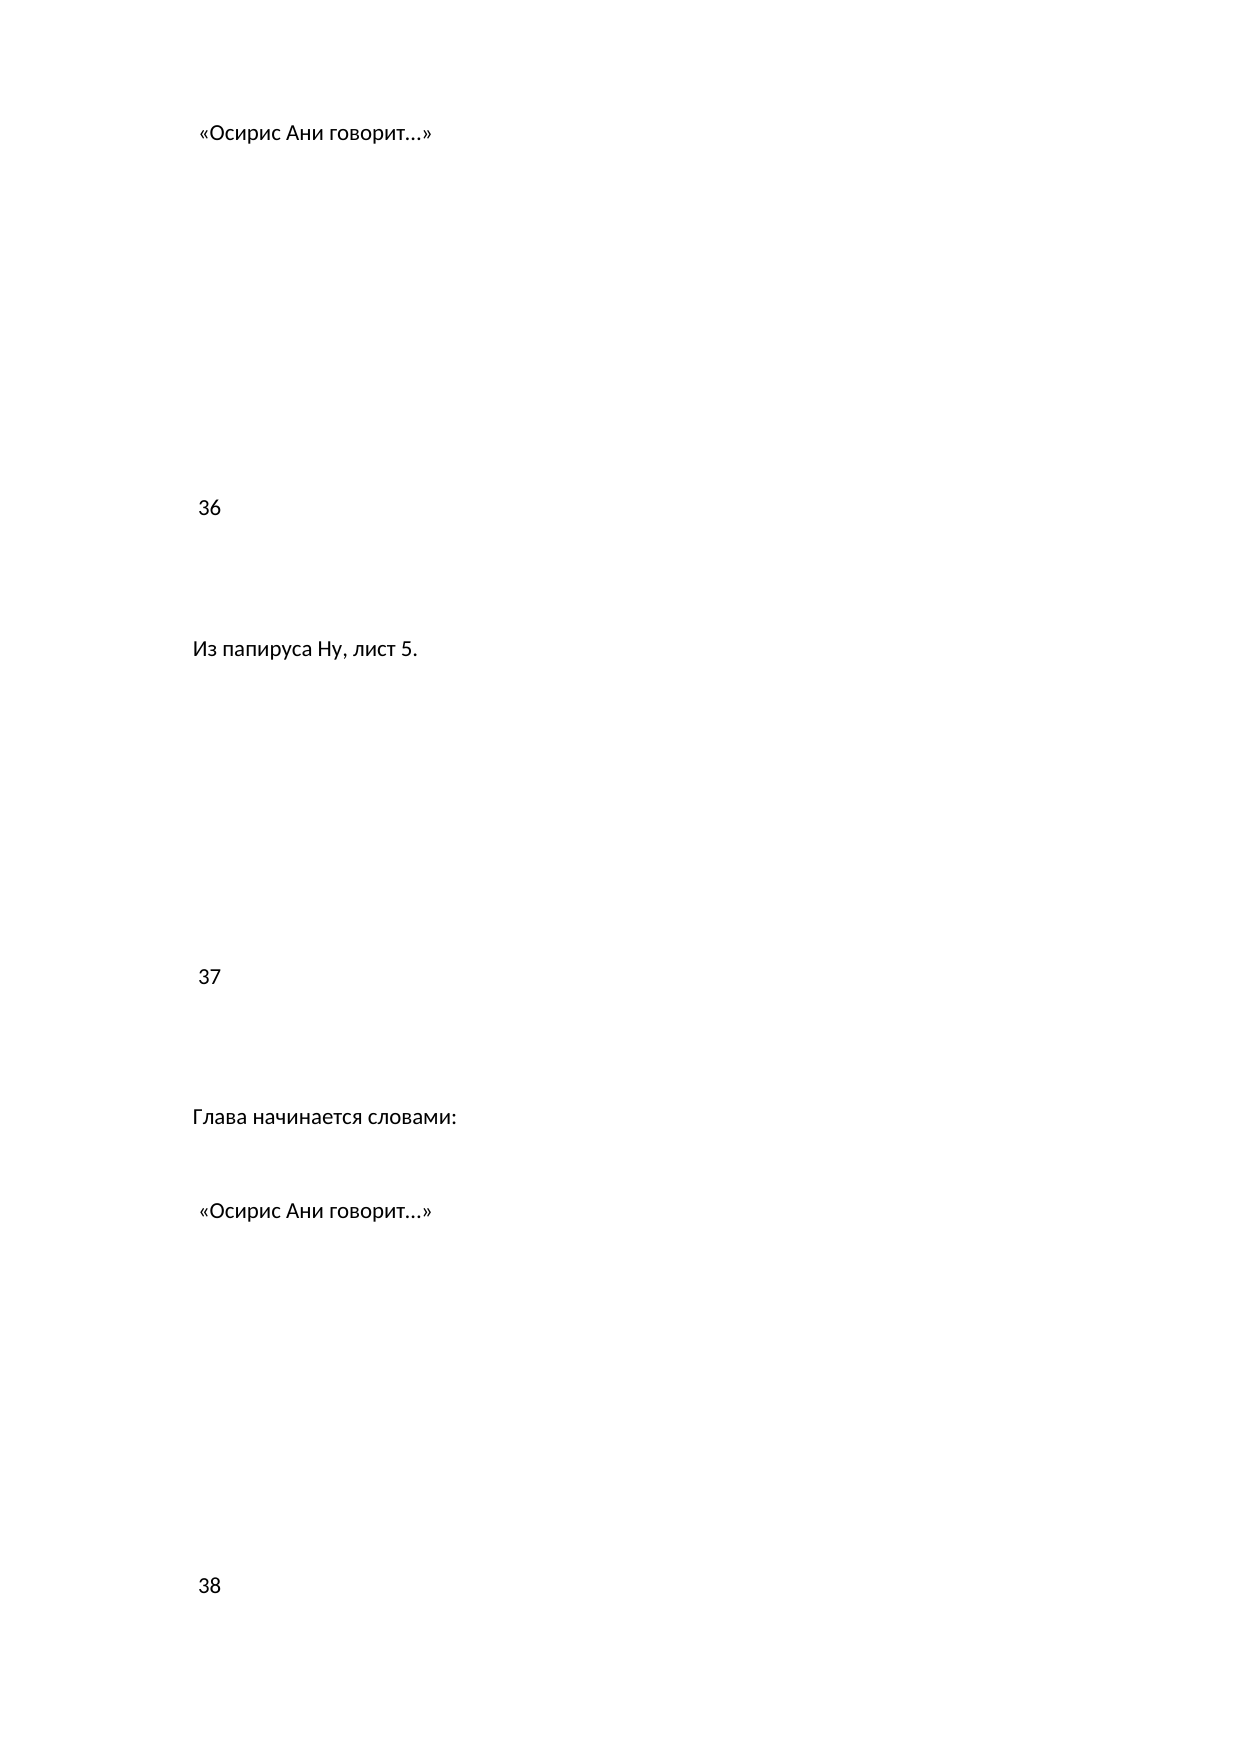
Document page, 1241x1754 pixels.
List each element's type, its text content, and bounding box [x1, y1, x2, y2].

text 36 [177, 493, 1152, 521]
text 37 [177, 962, 1152, 990]
text Из папируса Ну, лист 5. [177, 634, 1152, 662]
text «Осирис Ани говорит…» [177, 118, 1152, 146]
text 38 [177, 1571, 1152, 1599]
text Глава начинается словами: [177, 1102, 1152, 1131]
text «Осирис Ани говорит…» [177, 1196, 1152, 1224]
